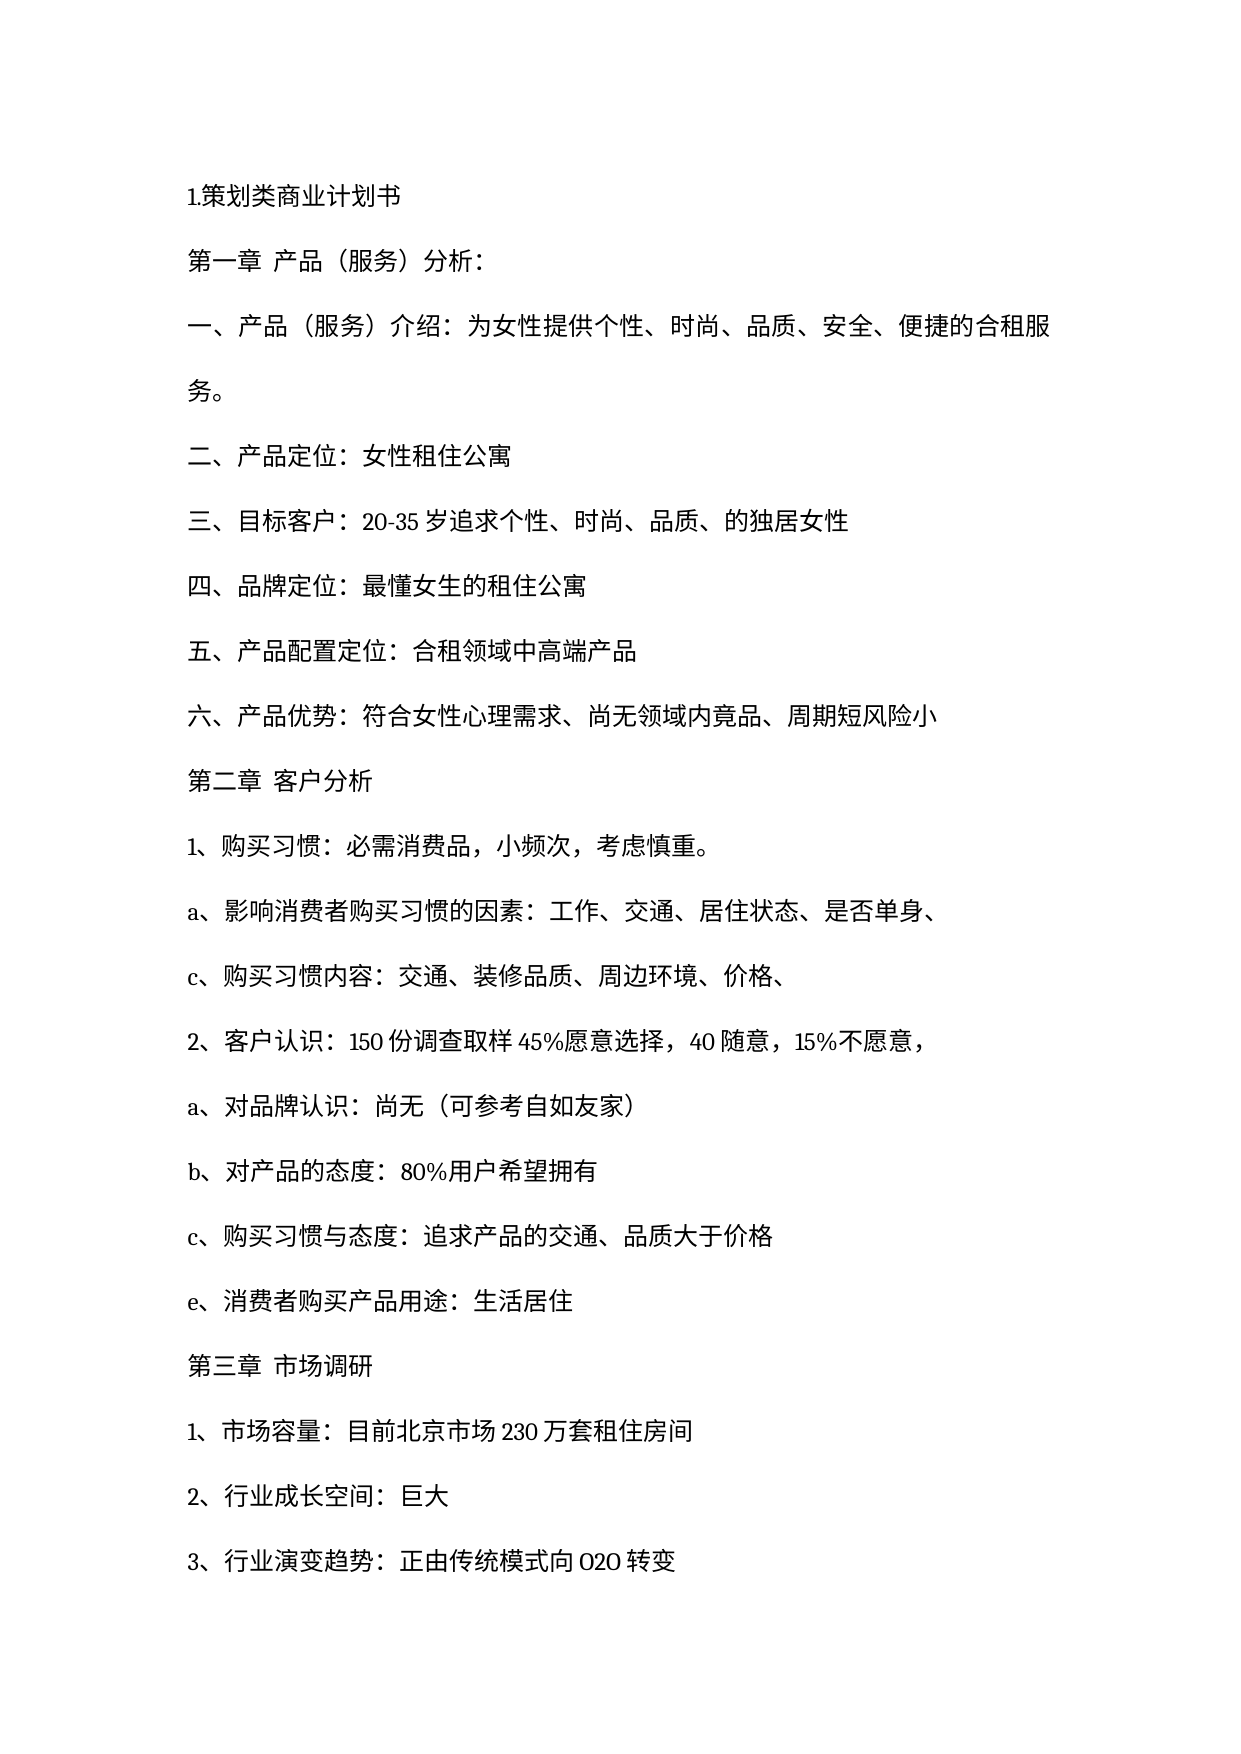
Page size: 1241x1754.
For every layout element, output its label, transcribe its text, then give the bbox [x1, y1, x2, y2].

text 六、产品优势：符合女性心理需求、尚无领域内竟品、周期短风险小 [187, 682, 1053, 747]
text 1、购买习惯：必需消费品，小频次，考虑慎重。 [187, 812, 1053, 877]
text c、购买习惯内容：交通、装修品质、周边环境、价格、 [187, 942, 1053, 1007]
text 五、产品配置定位：合租领域中高端产品 [187, 617, 1053, 682]
text 二、产品定位：女性租住公寓 [187, 422, 1053, 487]
text 1、市场容量：目前北京市场230万套租住房间 [187, 1397, 1053, 1462]
text 3、行业演变趋势：正由传统模式向O2O转变 [187, 1527, 1053, 1592]
text a、影响消费者购买习惯的因素：工作、交通、居住状态、是否单身、 [187, 877, 1053, 942]
text e、消费者购买产品用途：生活居住 [187, 1267, 1053, 1332]
text 第一章 产品（服务）分析： [187, 227, 1053, 292]
text 第二章 客户分析 [187, 747, 1053, 812]
text b、对产品的态度：80%用户希望拥有 [187, 1137, 1053, 1202]
text 第三章 市场调研 [187, 1332, 1053, 1397]
text 三、目标客户：20-35岁追求个性、时尚、品质、的独居女性 [187, 487, 1053, 552]
text 2、行业成长空间：巨大 [187, 1462, 1053, 1527]
text c、购买习惯与态度：追求产品的交通、品质大于价格 [187, 1202, 1053, 1267]
text 一、产品（服务）介绍：为女性提供个性、时尚、品质、安全、便捷的合租服务。 [187, 292, 1053, 422]
text 2、客户认识：150份调查取样45%愿意选择，40随意，15%不愿意， [187, 1007, 1053, 1072]
text 1.策划类商业计划书 [187, 162, 1053, 227]
text 四、品牌定位：最懂女生的租住公寓 [187, 552, 1053, 617]
text a、对品牌认识：尚无（可参考自如友家） [187, 1072, 1053, 1137]
